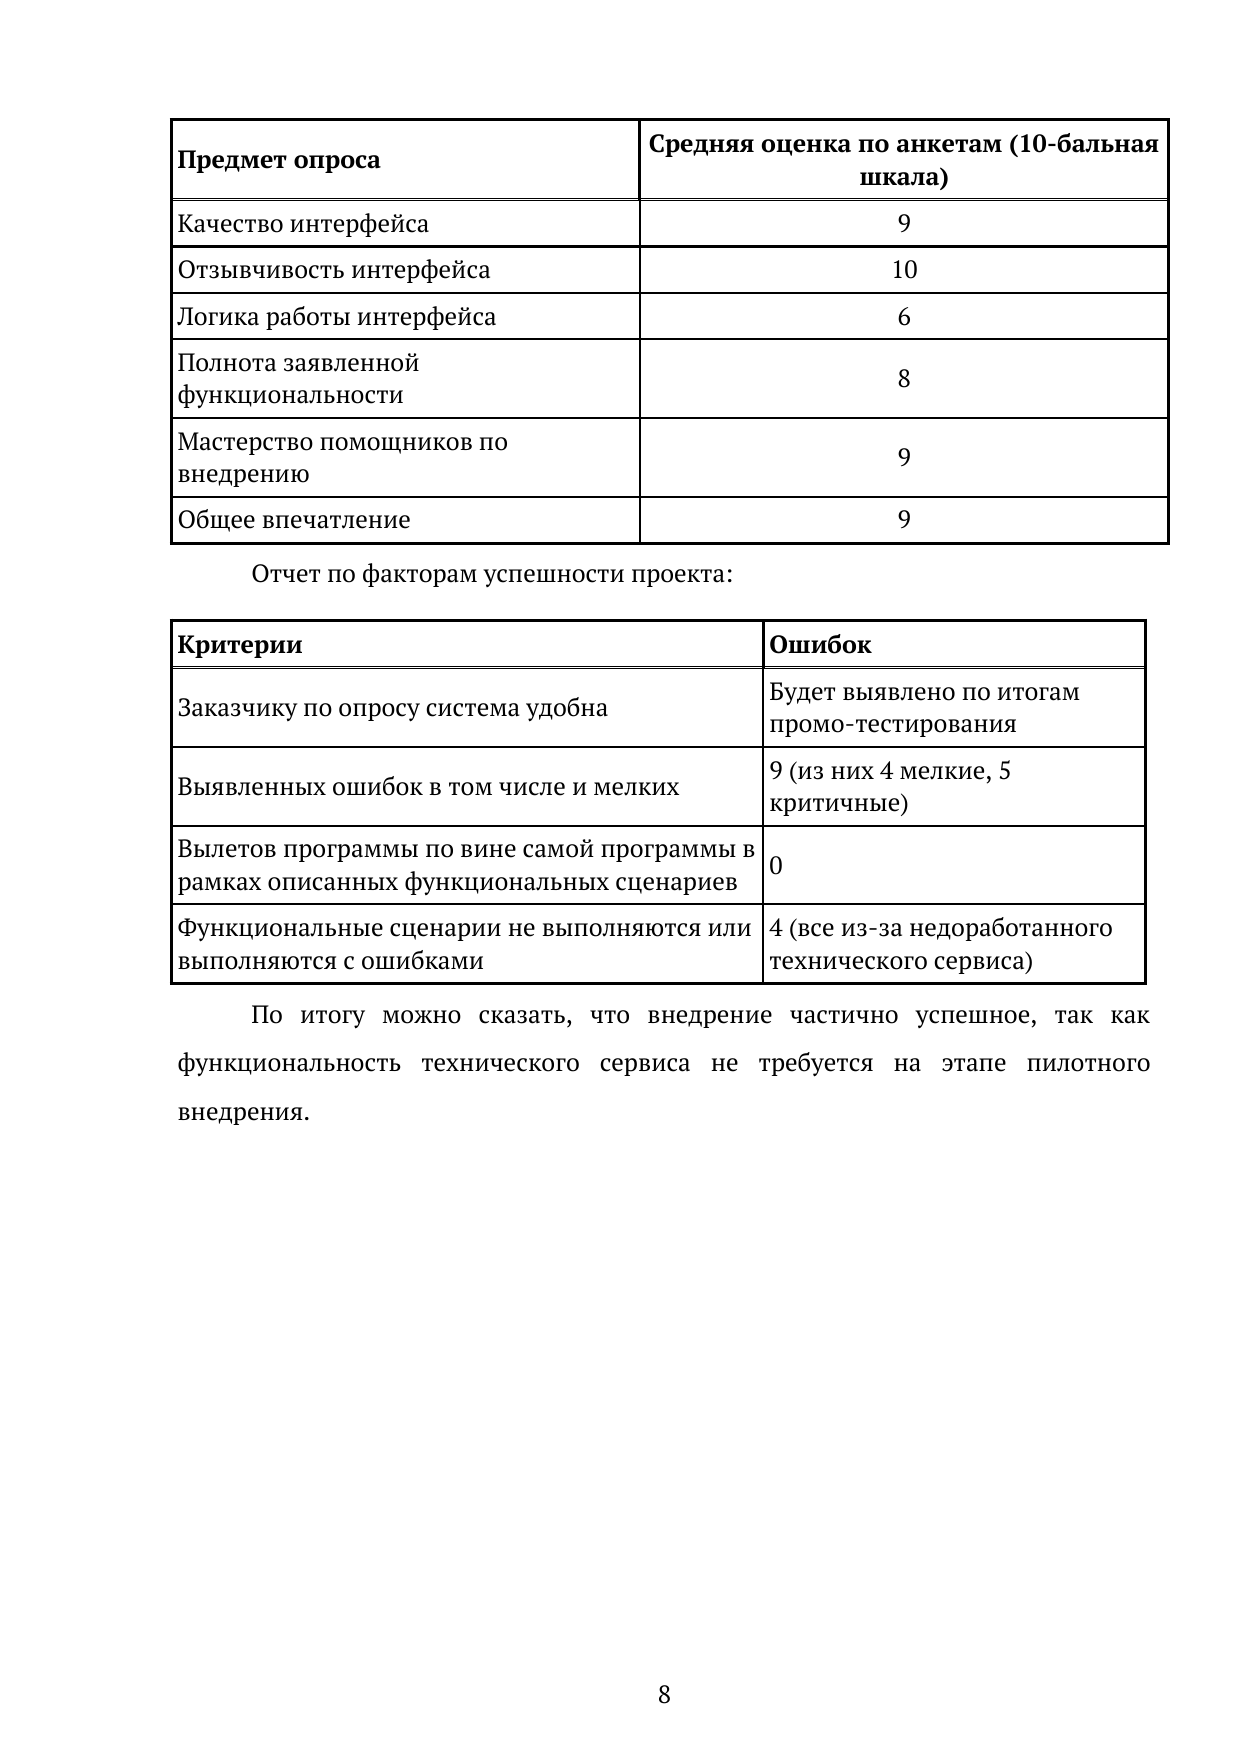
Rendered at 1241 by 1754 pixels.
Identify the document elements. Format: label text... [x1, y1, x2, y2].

table_header Критерии [173, 622, 762, 666]
table_cell 0 [764, 827, 1144, 903]
table_cell Качество интерфейса [173, 201, 639, 245]
table_cell 6 [641, 294, 1167, 338]
table_cell Вылетов программы по вине самой программы в рамках описанных функциональных сценариев [173, 827, 762, 903]
table_cell Полнота заявленной функциональности [173, 340, 639, 417]
text По итогу можно сказать, что внедрение частично успешное, так как функциональность технического сервиса не требуется на этапе пилотного внедрения. [177, 998, 1152, 1127]
table_cell 10 [641, 248, 1167, 292]
table_cell 9 [641, 498, 1167, 542]
table_cell 9 [641, 201, 1167, 245]
text Отчет по факторам успешности проекта: [177, 557, 1152, 590]
table_header Предмет опроса [173, 121, 638, 198]
table_cell Логика работы интерфейса [173, 294, 639, 338]
table_cell 9 [641, 419, 1167, 496]
table_cell Будет выявлено по итогам промо-тестирования [764, 669, 1144, 746]
table_cell 4 (все из-за недоработанного технического сервиса) [764, 905, 1144, 982]
table_cell 9 (из них 4 мелкие, 5 критичные) [764, 748, 1144, 824]
table_cell Общее впечатление [173, 498, 639, 542]
table_cell Функциональные сценарии не выполняются или выполняются с ошибками [173, 905, 762, 982]
table_header Средняя оценка по анкетам (10-бальная шкала) [641, 121, 1167, 198]
table_header Ошибок [765, 622, 1144, 666]
table_cell Заказчику по опросу система удобна [173, 669, 762, 746]
table_cell Отзывчивость интерфейса [173, 248, 639, 292]
table_cell Выявленных ошибок в том числе и мелких [173, 748, 762, 824]
table_cell 8 [641, 340, 1167, 417]
table_cell Мастерство помощников по внедрению [173, 419, 639, 496]
